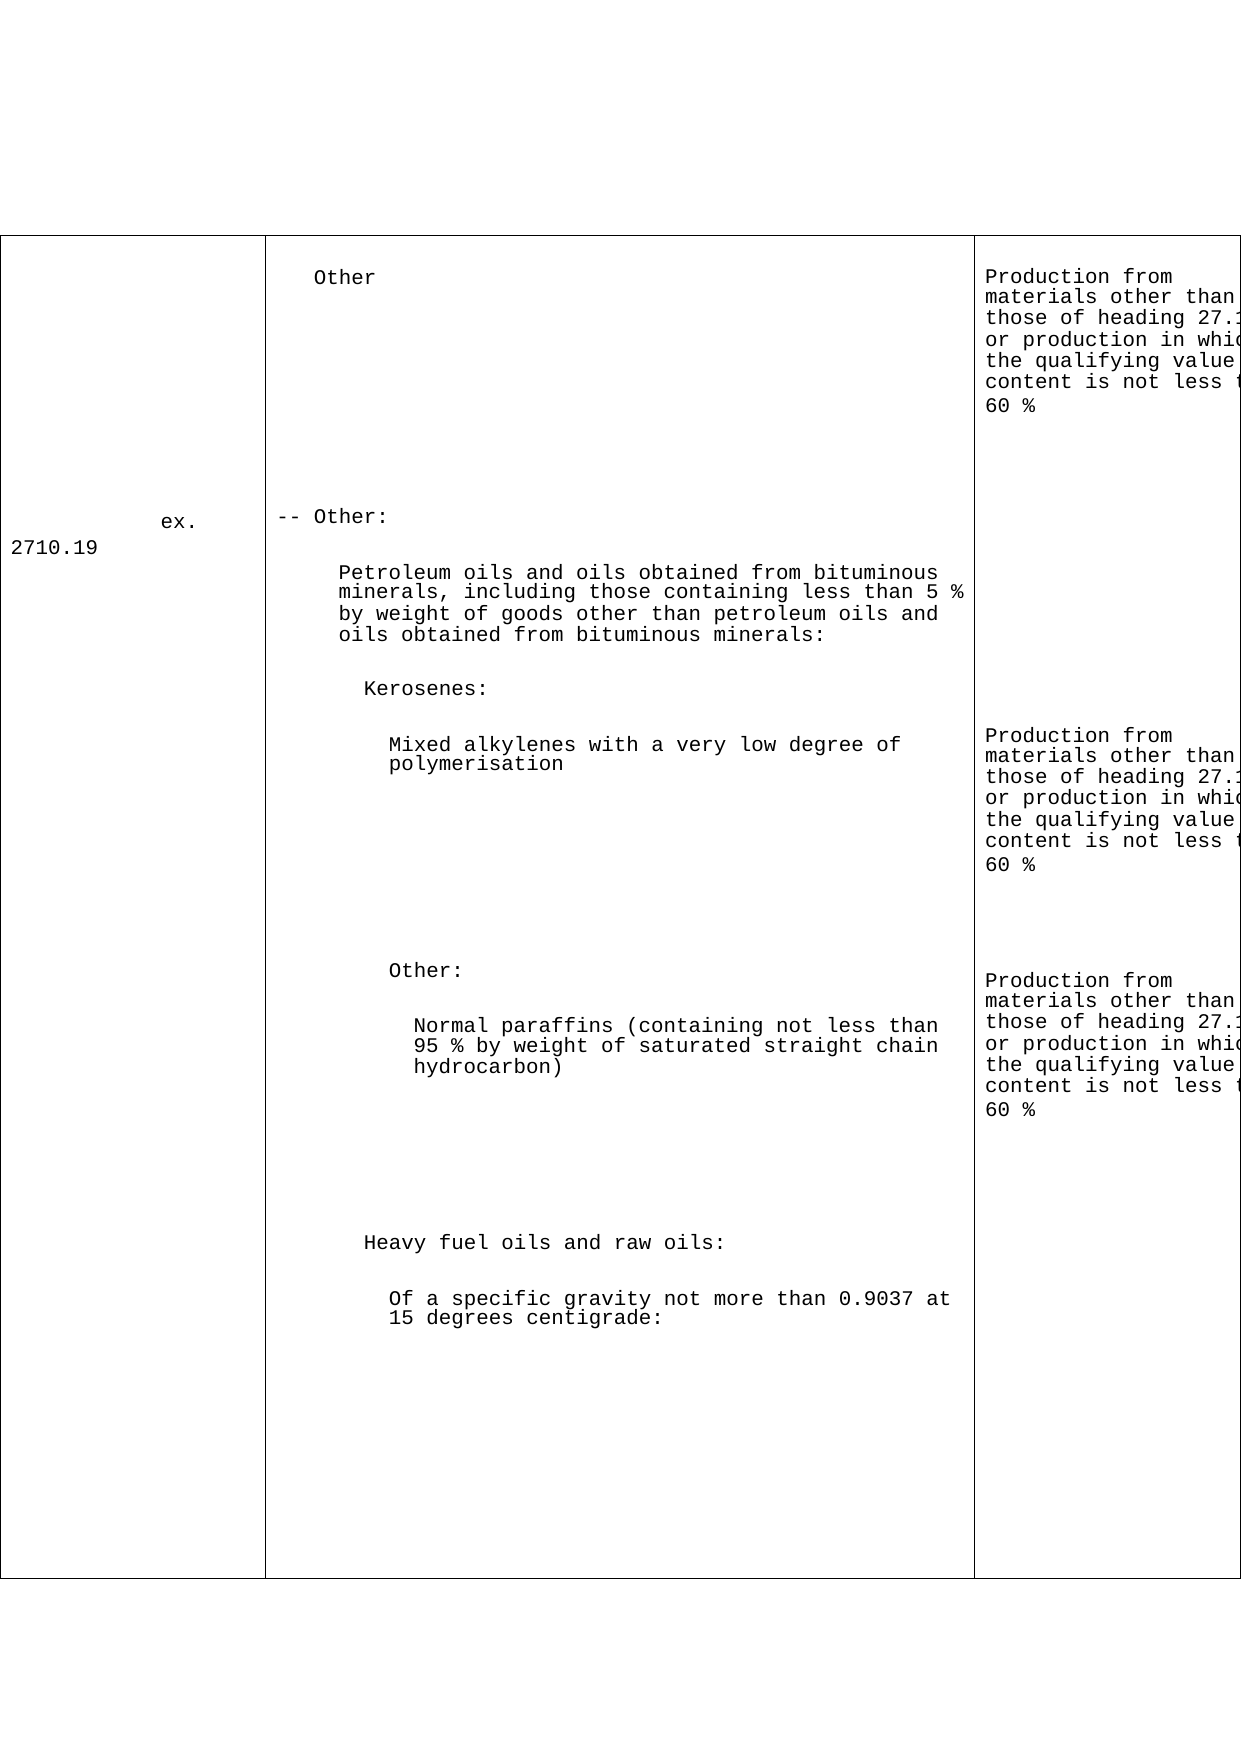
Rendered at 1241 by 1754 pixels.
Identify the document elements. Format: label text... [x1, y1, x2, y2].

table_header Production from materials other than those of heading 27.10; or production in which the qualifying value content is not less than 60 % Production from materials other than those of heading 27.10; or production in which the qualifying value content is not less than 60 % Production from materials other than those of heading 27.10; or production in which the qualifying value content is not less than 60 % [975, 236, 1240, 1578]
table_header Other -- Other: Petroleum oils and oils obtained from bituminous minerals, including those containing less than 5 % by weight of goods other than petroleum oils and oils obtained from bituminous minerals: Kerosenes: Mixed alkylenes with a very low degree of polymerisation Other: Normal paraffins (containing not less than 95 % by weight of saturated straight chain hydrocarbon) Heavy fuel oils and raw oils: Of a specific gravity not more than 0.9037 at 15 degrees centigrade: [266, 236, 974, 1578]
table_header ex. 2710.19 [1, 236, 265, 1578]
